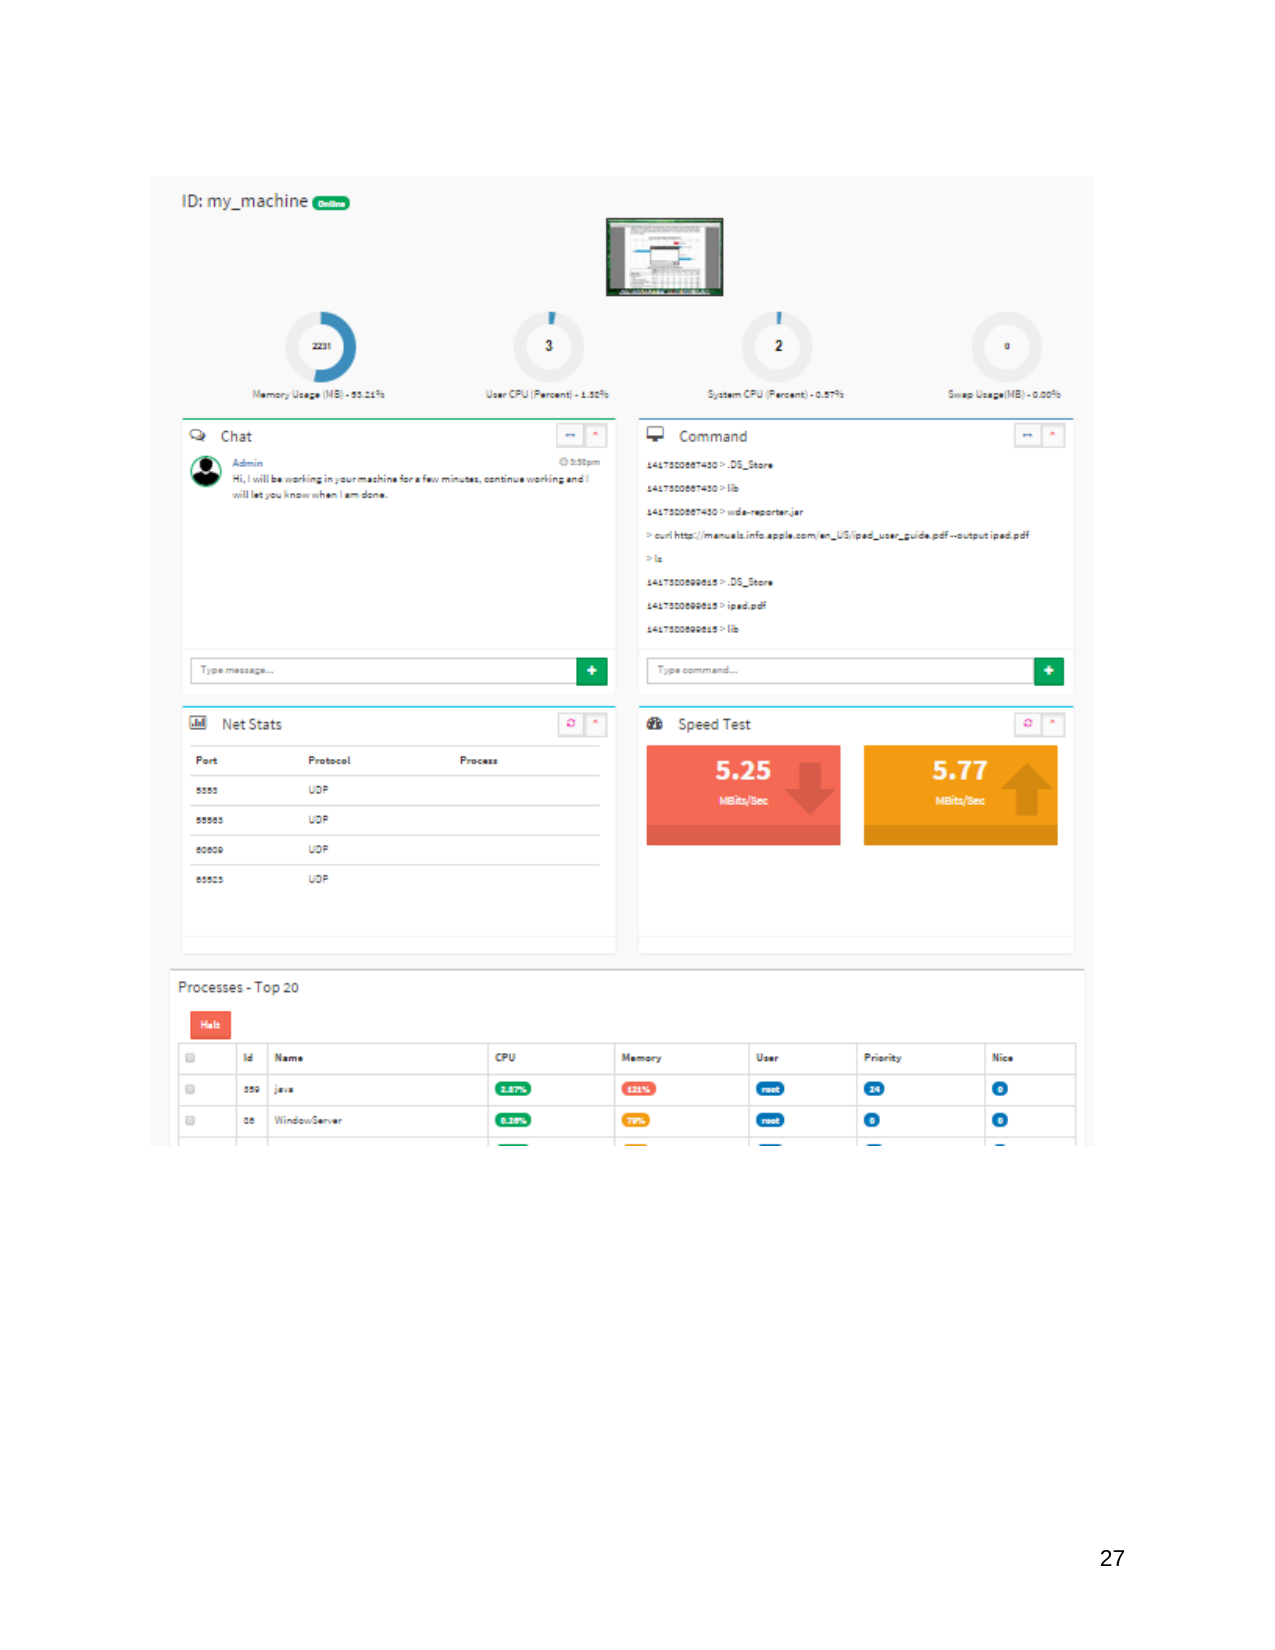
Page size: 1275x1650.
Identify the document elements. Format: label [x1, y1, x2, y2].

picture [150, 176, 1094, 1146]
